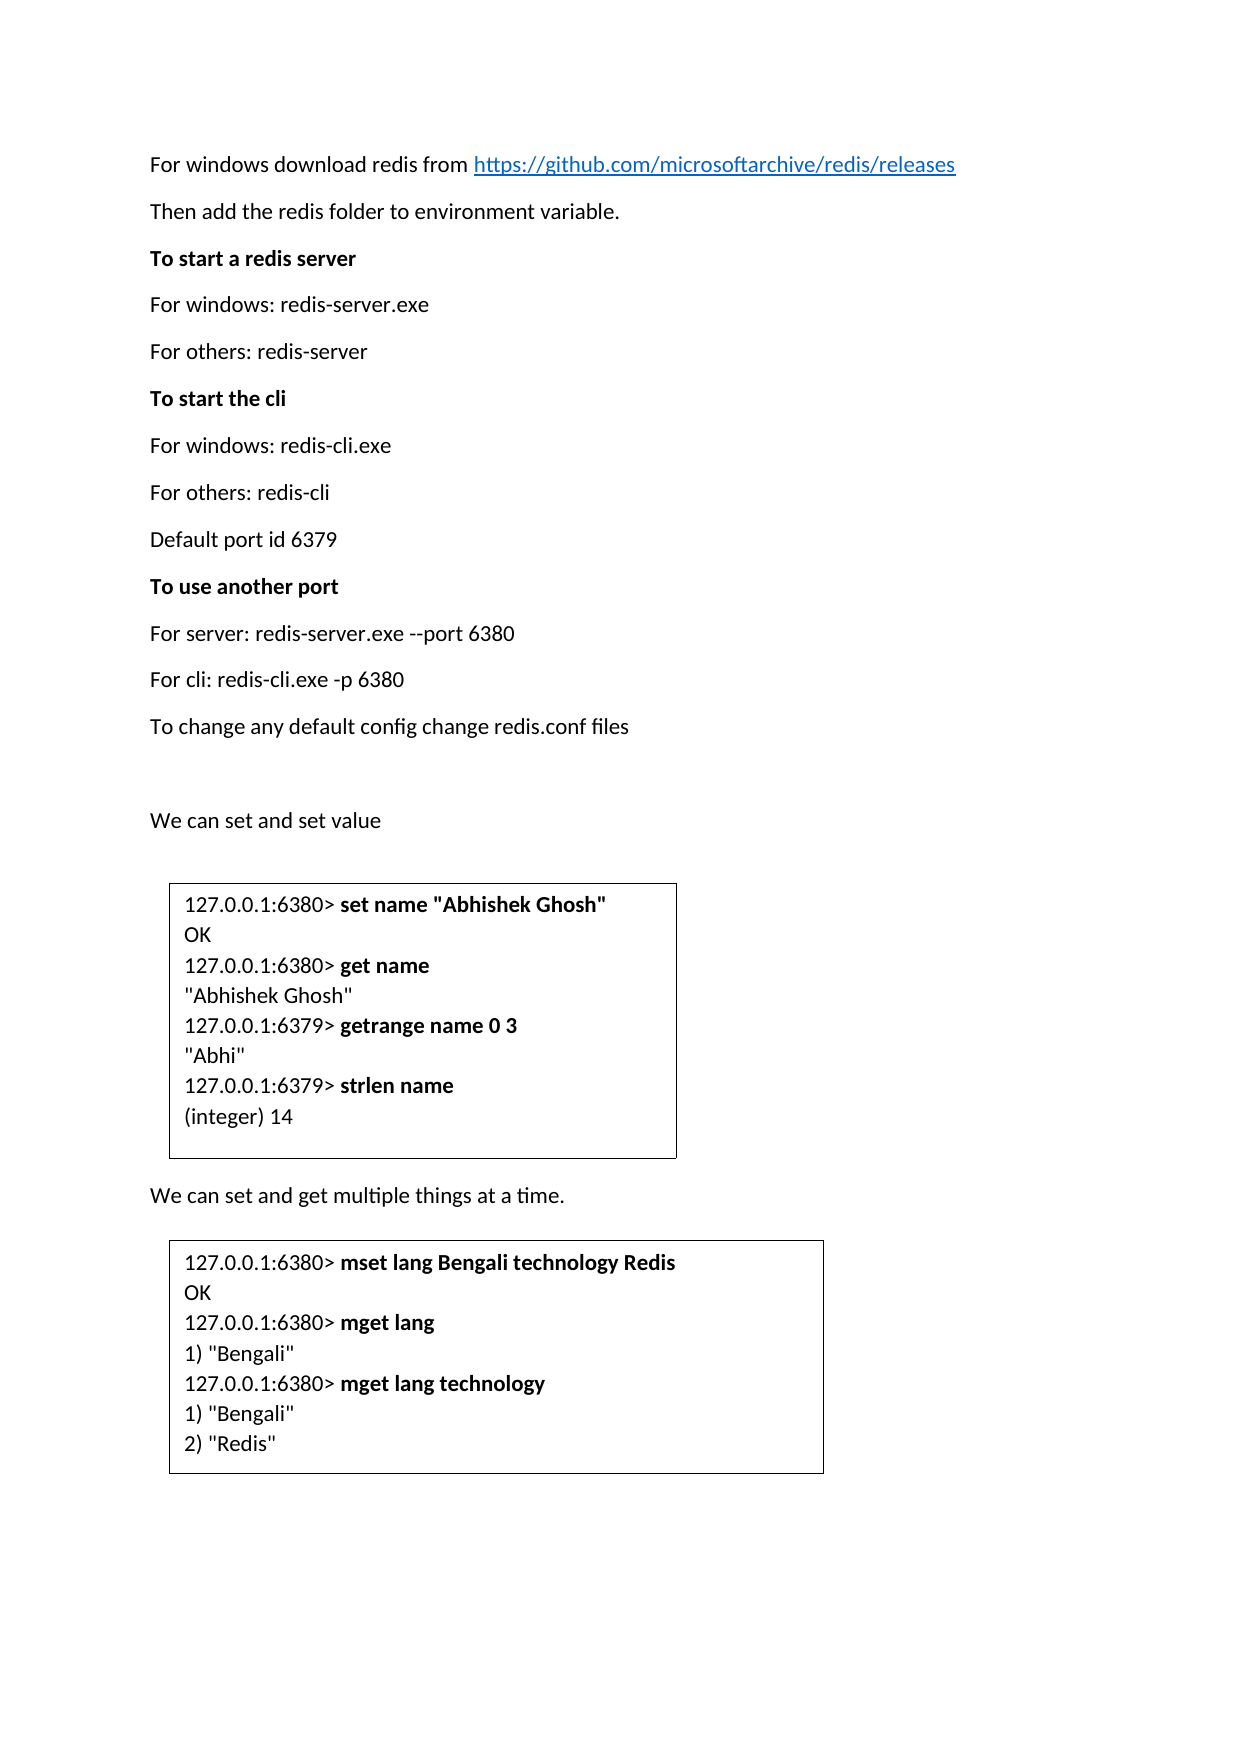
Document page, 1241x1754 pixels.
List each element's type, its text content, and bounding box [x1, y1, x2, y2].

text We can set and set value [150, 806, 1090, 834]
text For windows: redis-cli.exe [150, 431, 1090, 459]
text For windows: redis-server.exe [150, 291, 1090, 319]
text For cli: redis-cli.exe -p 6380 [150, 666, 1090, 694]
text Default port id 6379 [150, 525, 1090, 553]
text To use another port [150, 572, 1090, 600]
text We can set and get multiple things at a time. [150, 1181, 1090, 1209]
text To start the cli [150, 384, 1090, 412]
text For windows download redis from https://github.com/microsoftarchive/redis/releases [150, 150, 1090, 178]
text Then add the redis folder to environment variable. [150, 197, 1090, 225]
text To change any default config change redis.conf files [150, 712, 1090, 741]
text To start a redis server [150, 244, 1090, 272]
text For others: redis-server [150, 337, 1090, 366]
text For others: redis-cli [150, 478, 1090, 506]
text For server: redis-server.exe --port 6380 [150, 619, 1090, 647]
